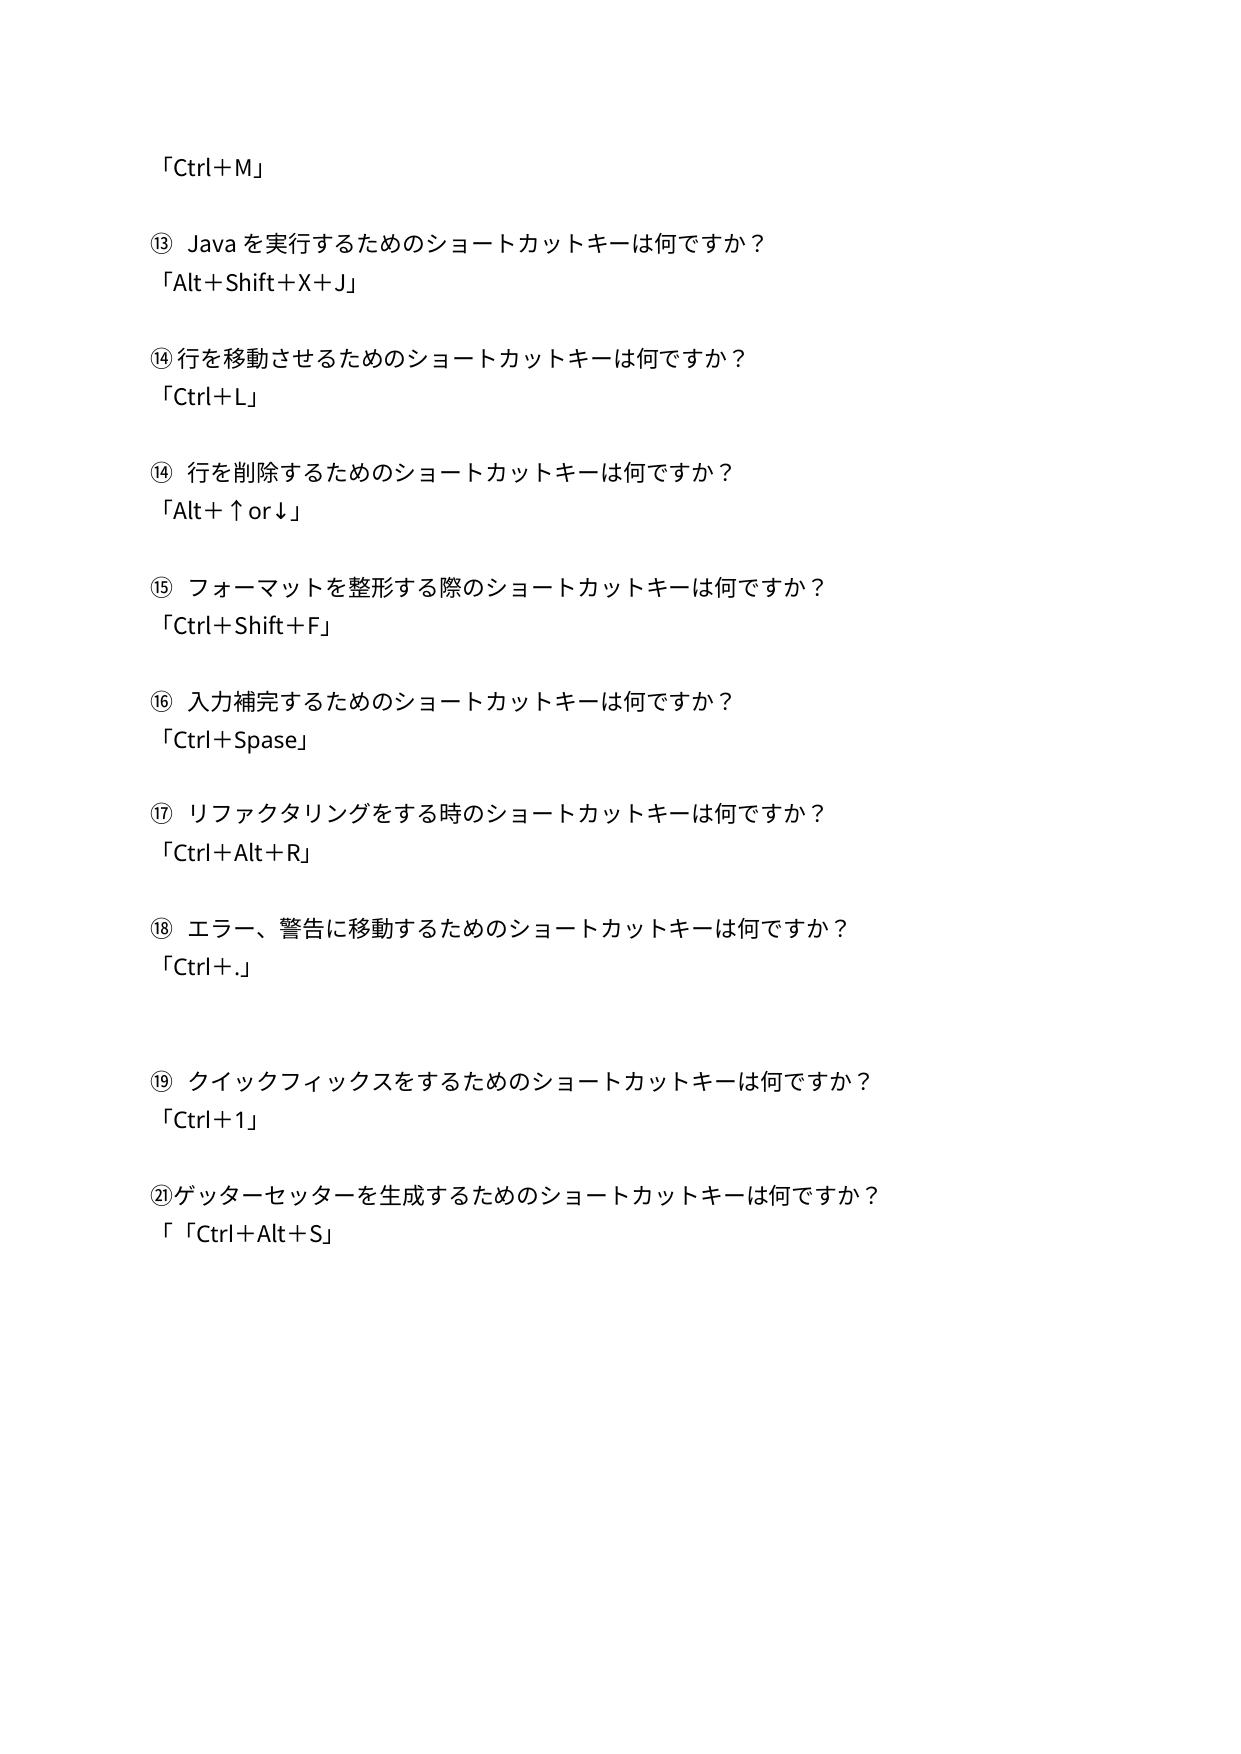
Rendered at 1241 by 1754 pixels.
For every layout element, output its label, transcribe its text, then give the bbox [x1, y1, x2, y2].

text 「Ctrl＋Spase」 [150, 722, 1090, 755]
text 「Ctrl＋1」 [150, 1102, 1090, 1135]
text 「Alt＋↑or↓」 [150, 493, 1090, 526]
list リファクタリングをする時のショートカットキーは何ですか？ [150, 796, 1090, 829]
text 「Ctrl＋Shift＋F」 [150, 608, 1090, 641]
list フォーマットを整形する際のショートカットキーは何ですか？ [150, 569, 1090, 603]
list 行を削除するためのショートカットキーは何ですか？ [150, 455, 1090, 488]
text 「Alt＋Shift＋X＋J」 [150, 264, 1090, 298]
text 「Ctrl＋L」 [150, 379, 1090, 412]
text 「Ctrl＋Alt＋R」 [150, 834, 1090, 868]
list 入力補完するためのショートカットキーは何ですか？ [150, 684, 1090, 717]
text ㉑ゲッターセッターを生成するためのショートカットキーは何ですか？ [150, 1178, 1090, 1211]
list Javaを実行するためのショートカットキーは何ですか？ [150, 226, 1090, 259]
list エラー、警告に移動するためのショートカットキーは何ですか？ [150, 911, 1090, 944]
text 「Ctrl＋M」 [150, 150, 1090, 183]
text 「「Ctrl＋Alt＋S」 [150, 1216, 1090, 1250]
text 「Ctrl＋.」 [150, 949, 1090, 982]
text ⑭行を移動させるためのショートカットキーは何ですか？ [150, 341, 1090, 374]
list クイックフィックスをするためのショートカットキーは何ですか？ [150, 1064, 1090, 1097]
